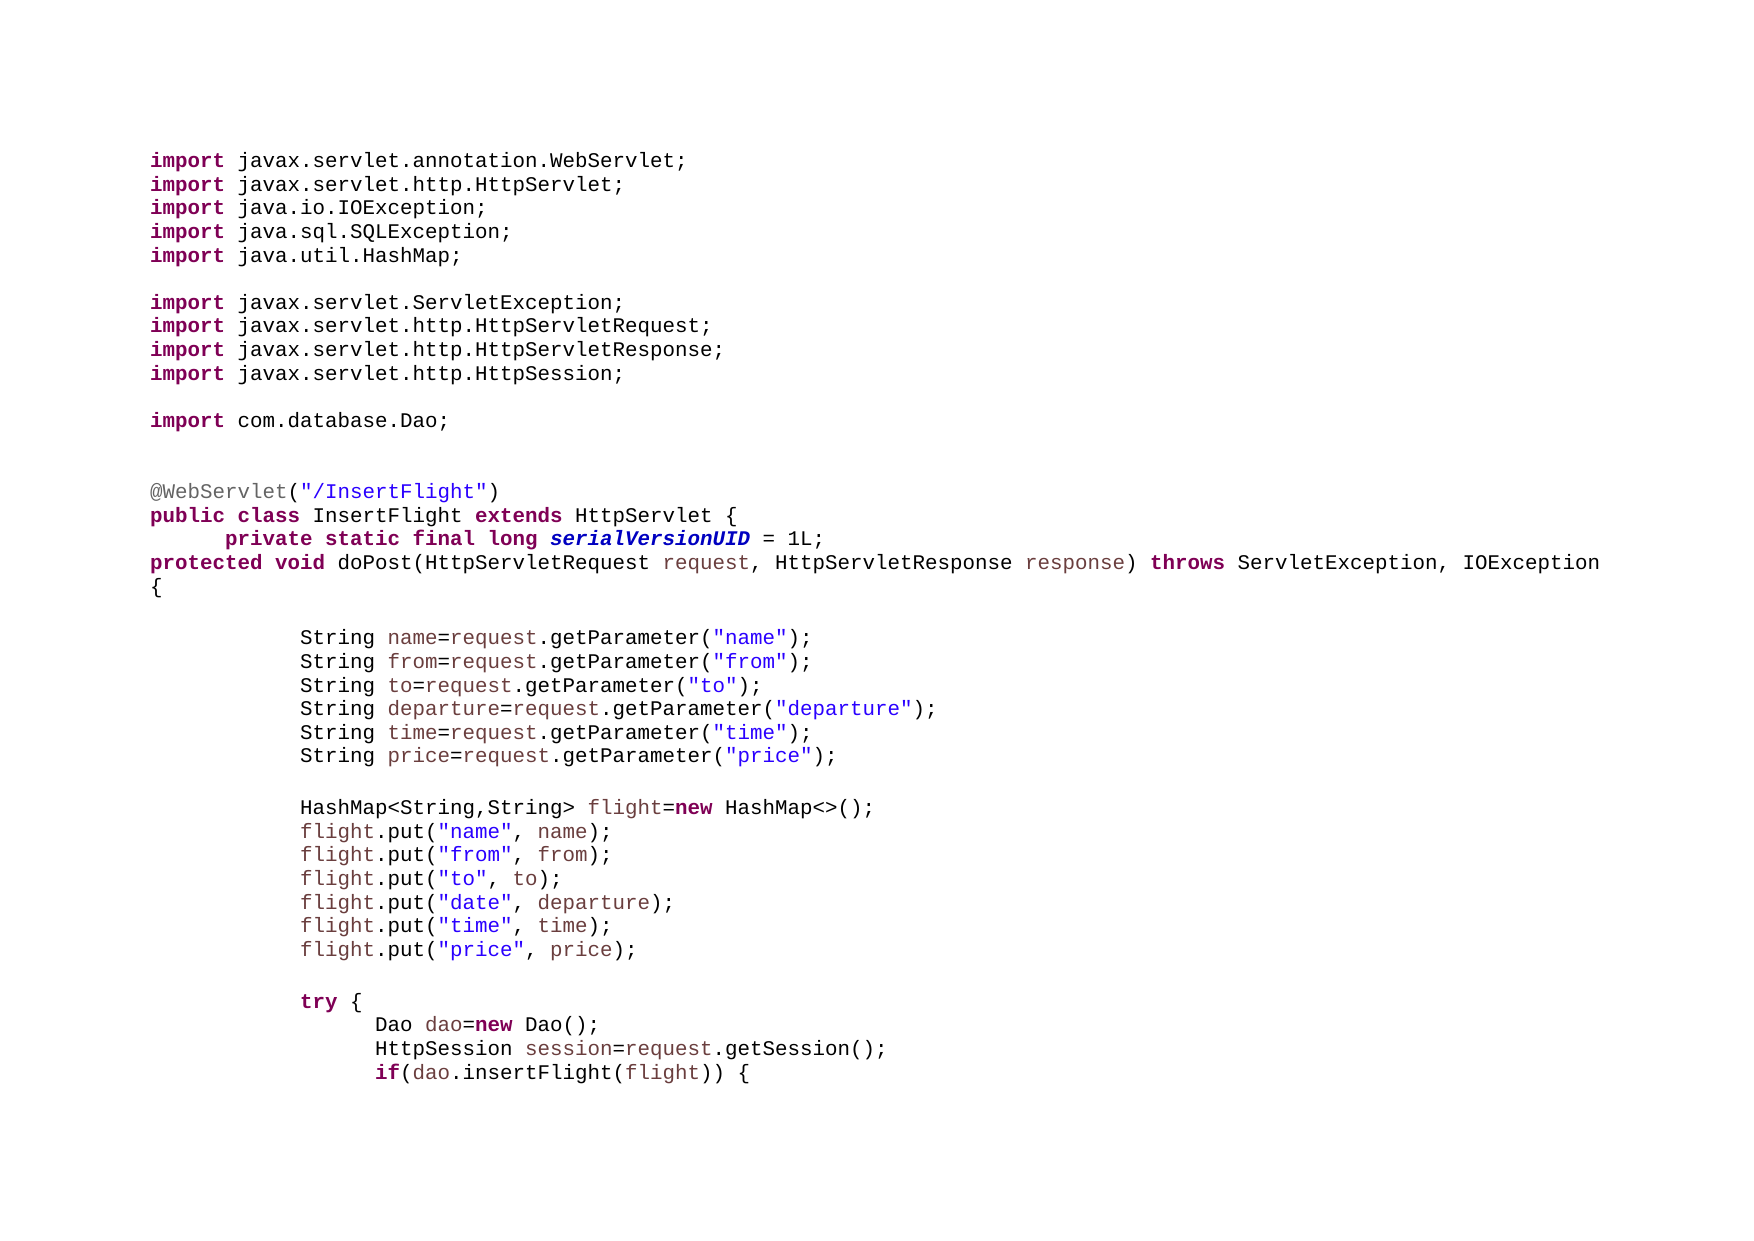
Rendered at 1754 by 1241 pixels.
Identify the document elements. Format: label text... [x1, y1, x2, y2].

text import javax.servlet.annotation.WebServlet; [150, 150, 1604, 174]
text try { [150, 991, 1604, 1014]
text protected void doPost(HttpServletRequest request, HttpServletResponse response) throws ServletException, IOException { [150, 552, 1604, 599]
text import javax.servlet.http.HttpServletRequest; [150, 316, 1604, 339]
text import javax.servlet.http.HttpServletResponse; [150, 339, 1604, 363]
text public class InsertFlight extends HttpServlet { [150, 505, 1604, 528]
text flight.put("name", name); [150, 821, 1604, 844]
text String time=request.getParameter("time"); [150, 722, 1604, 746]
text String name=request.getParameter("name"); [150, 627, 1604, 651]
text import com.database.Dao; [150, 410, 1604, 434]
text import java.util.HashMap; [150, 244, 1604, 268]
text import java.sql.SQLException; [150, 221, 1604, 244]
text flight.put("to", to); [150, 868, 1604, 892]
text flight.put("date", departure); [150, 892, 1604, 915]
text if(dao.insertFlight(flight)) { [150, 1062, 1604, 1085]
text Dao dao=new Dao(); [150, 1014, 1604, 1038]
text import java.io.IOException; [150, 197, 1604, 221]
text String price=request.getParameter("price"); [150, 746, 1604, 769]
text HttpSession session=request.getSession(); [150, 1038, 1604, 1062]
text flight.put("price", price); [150, 939, 1604, 963]
text import javax.servlet.http.HttpServlet; [150, 174, 1604, 197]
text String from=request.getParameter("from"); [150, 651, 1604, 674]
text String departure=request.getParameter("departure"); [150, 698, 1604, 722]
text HashMap<String,String> flight=new HashMap<>(); [150, 797, 1604, 821]
text flight.put("from", from); [150, 844, 1604, 868]
text flight.put("time", time); [150, 915, 1604, 939]
text import javax.servlet.ServletException; [150, 292, 1604, 316]
text private static final long serialVersionUID = 1L; [150, 528, 1604, 552]
text String to=request.getParameter("to"); [150, 674, 1604, 698]
text import javax.servlet.http.HttpSession; [150, 363, 1604, 386]
text @WebServlet("/InsertFlight") [150, 481, 1604, 505]
